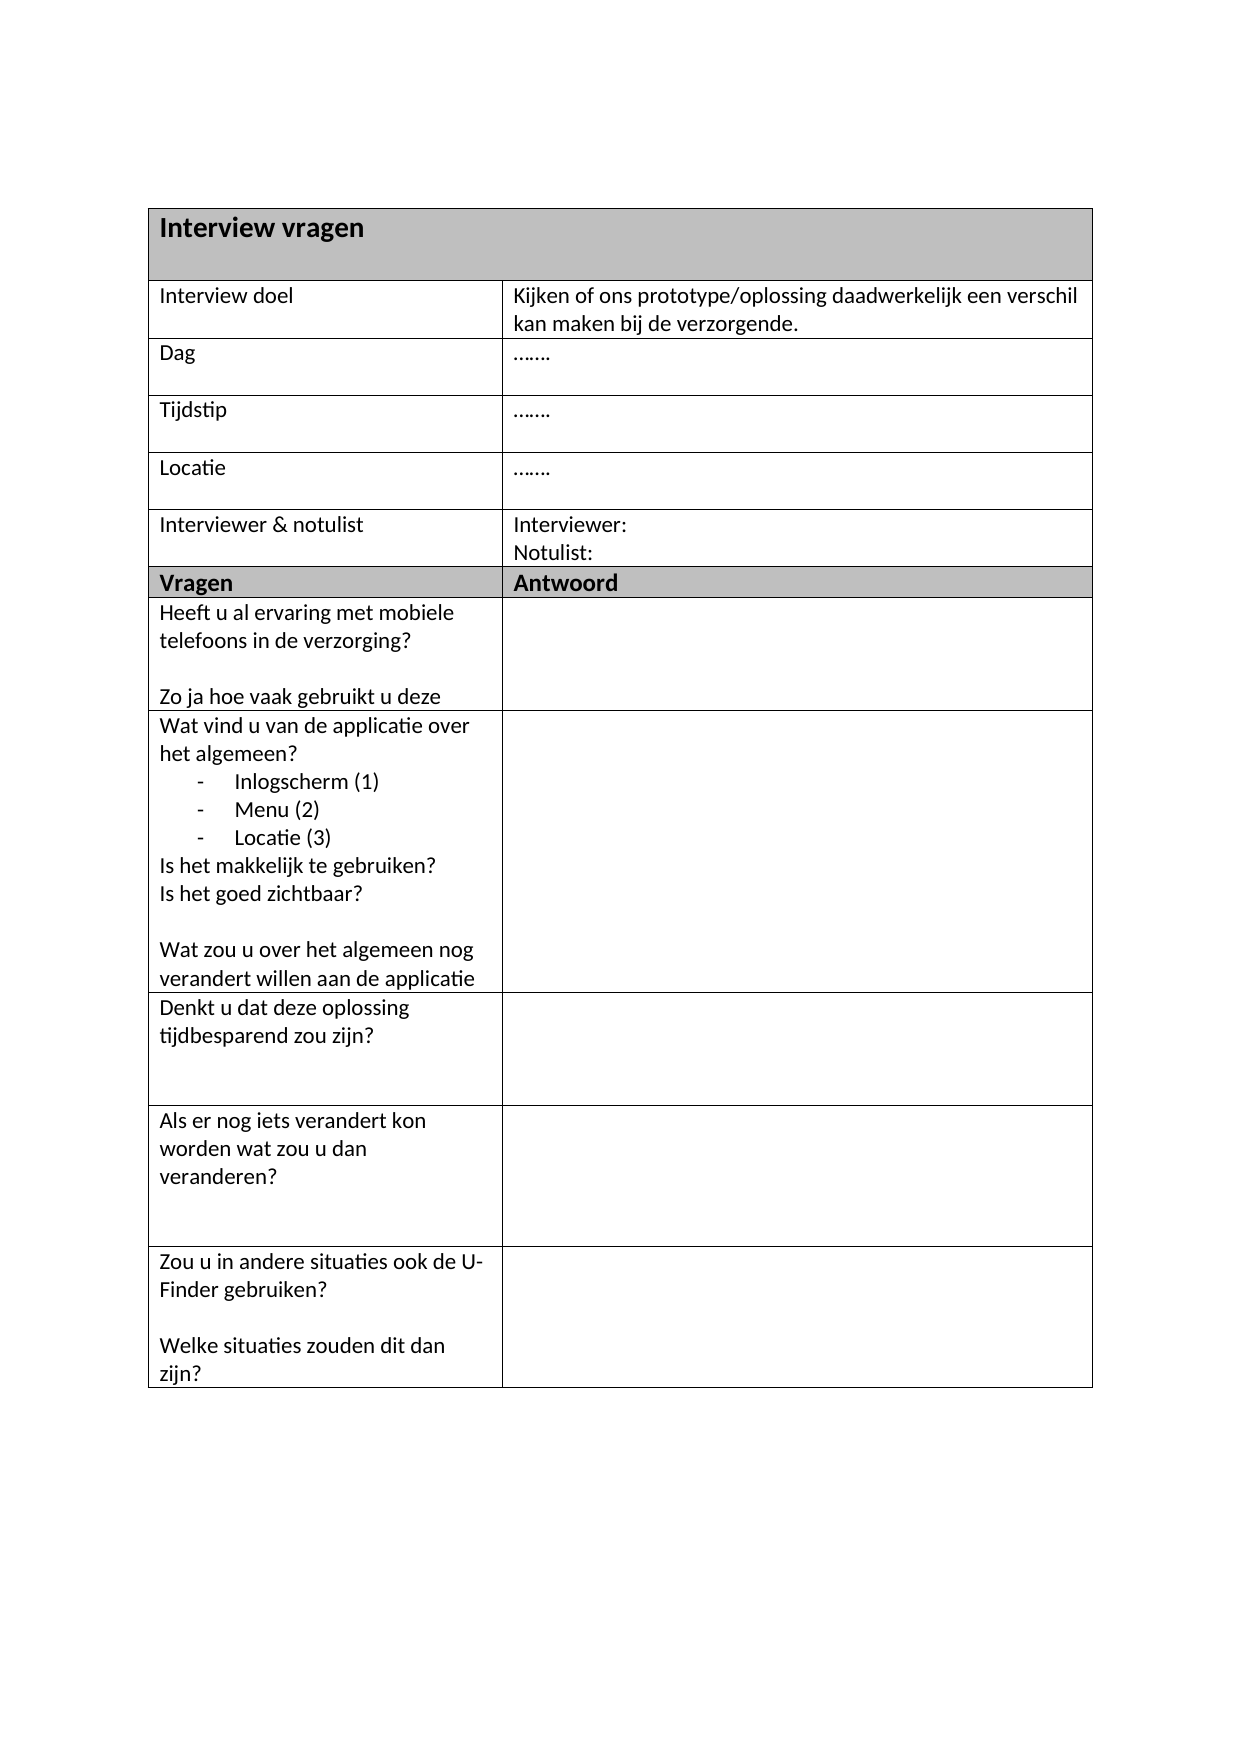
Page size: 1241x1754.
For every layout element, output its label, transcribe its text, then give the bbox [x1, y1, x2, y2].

table_cell [503, 1247, 1092, 1387]
table_cell ……. [503, 339, 1092, 394]
table_header Interview vragen [149, 209, 1092, 280]
table_cell Zou u in andere situaties ook de U-Finder gebruiken? Welke situaties zouden dit dan zijn? [149, 1247, 502, 1387]
table_cell Dag [149, 339, 502, 394]
table_cell ……. [503, 453, 1092, 509]
table_cell Heeft u al ervaring met mobiele telefoons in de verzorging? Zo ja hoe vaak gebruikt u deze [149, 598, 502, 710]
table_cell Antwoord [503, 567, 1092, 597]
table_cell [503, 598, 1092, 710]
table_cell [503, 711, 1092, 992]
table_cell Kijken of ons prototype/oplossing daadwerkelijk een verschil kan maken bij de verzorgende. [503, 281, 1092, 337]
table_cell Locatie [149, 453, 502, 509]
table_cell Tijdstip [149, 396, 502, 452]
table_cell Interviewer: Notulist: [503, 510, 1092, 566]
table_cell Interview doel [149, 281, 502, 337]
table_cell Vragen [149, 567, 502, 597]
table_cell [503, 993, 1092, 1105]
table_cell Wat vind u van de applicatie over het algemeen? Inlogscherm (1) Menu (2) Locatie (3) Is het makkelijk te gebruiken? Is het goed zichtbaar? Wat zou u over het algemeen nog verandert willen aan de applicatie [149, 711, 502, 992]
table_cell ……. [503, 396, 1092, 452]
table_cell Als er nog iets verandert kon worden wat zou u dan veranderen? [149, 1106, 502, 1246]
table_cell Interviewer & notulist [149, 510, 502, 566]
table_cell Denkt u dat deze oplossing tijdbesparend zou zijn? [149, 993, 502, 1105]
table_cell [503, 1106, 1092, 1246]
